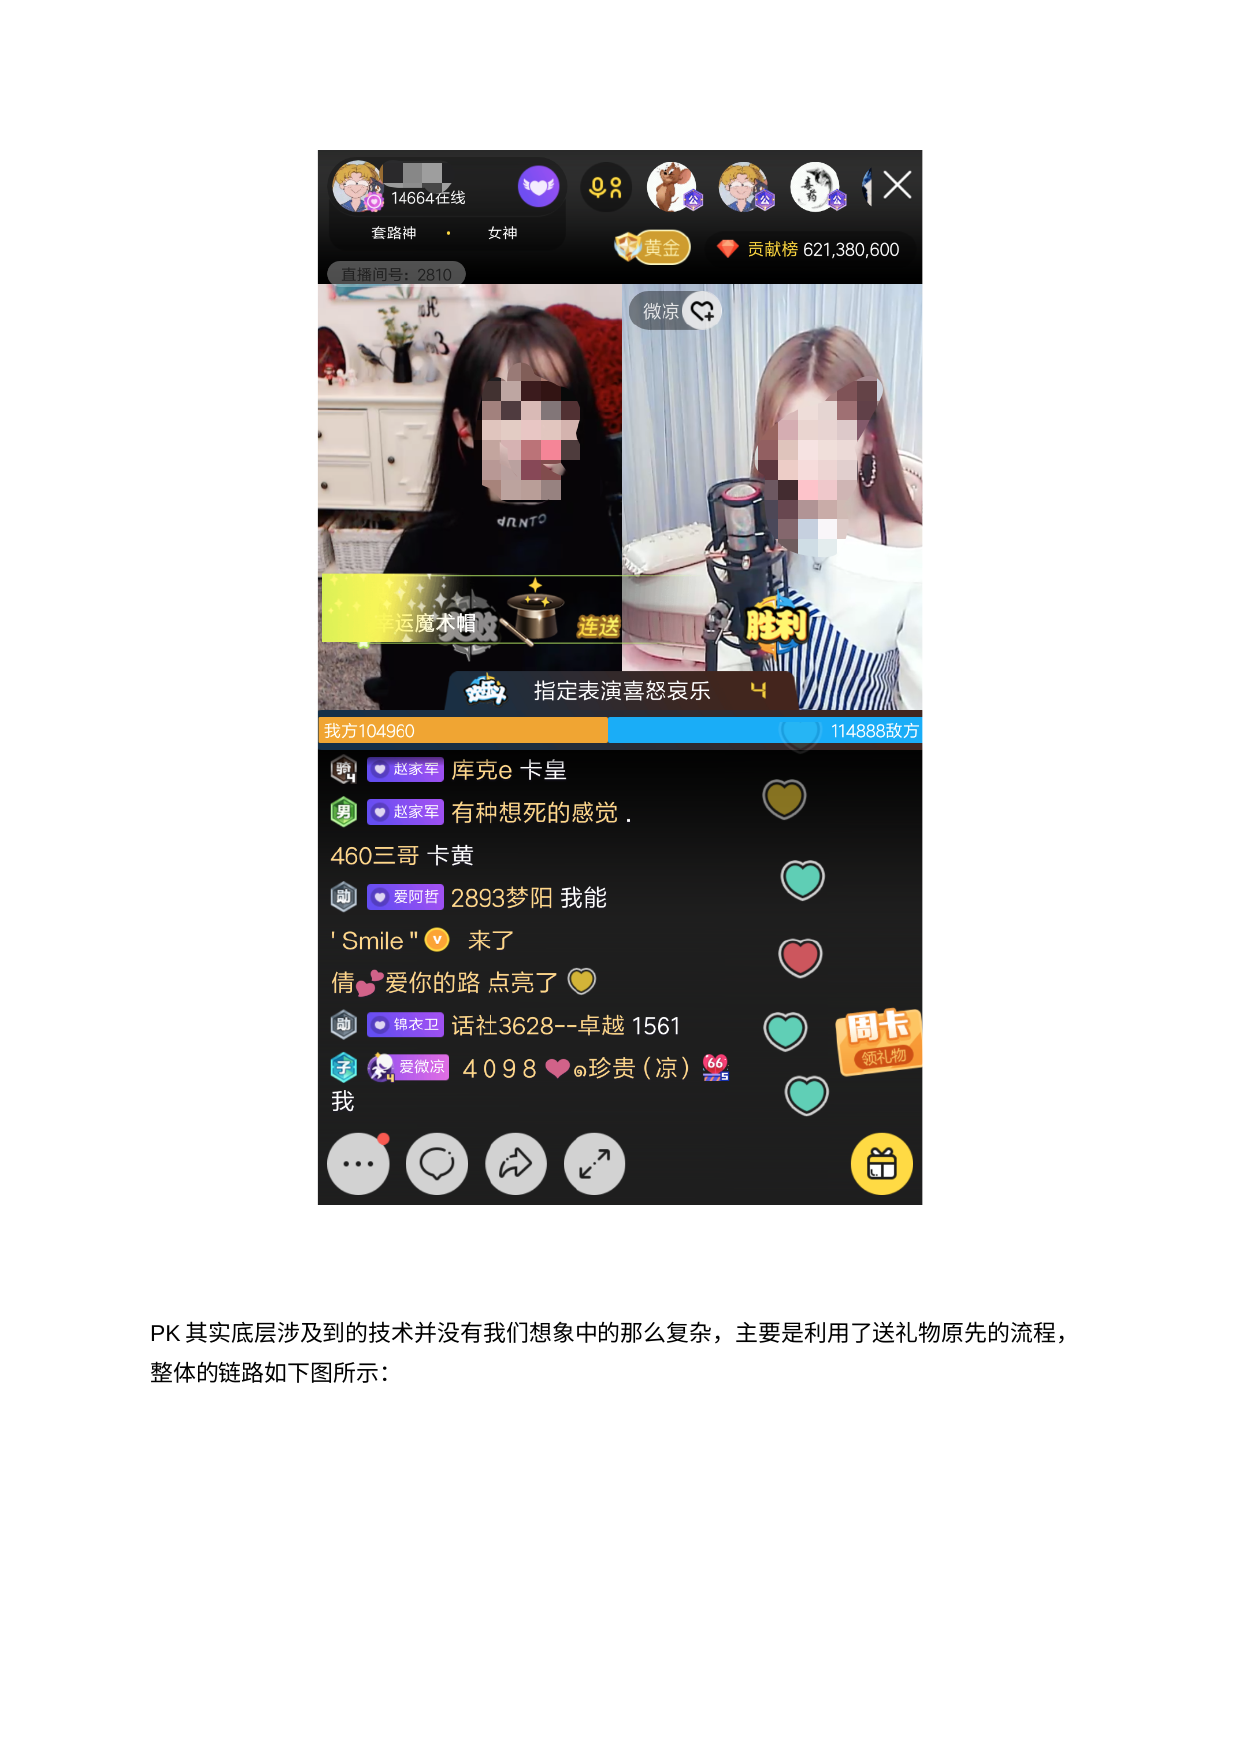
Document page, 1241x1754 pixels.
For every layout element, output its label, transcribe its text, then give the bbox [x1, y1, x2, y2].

text PK其实底层涉及到的技术并没有我们想象中的那么复杂，主要是利用了送礼物原先的流程，整体的链路如下图所示： [150, 1315, 1090, 1388]
picture [317, 150, 923, 1205]
